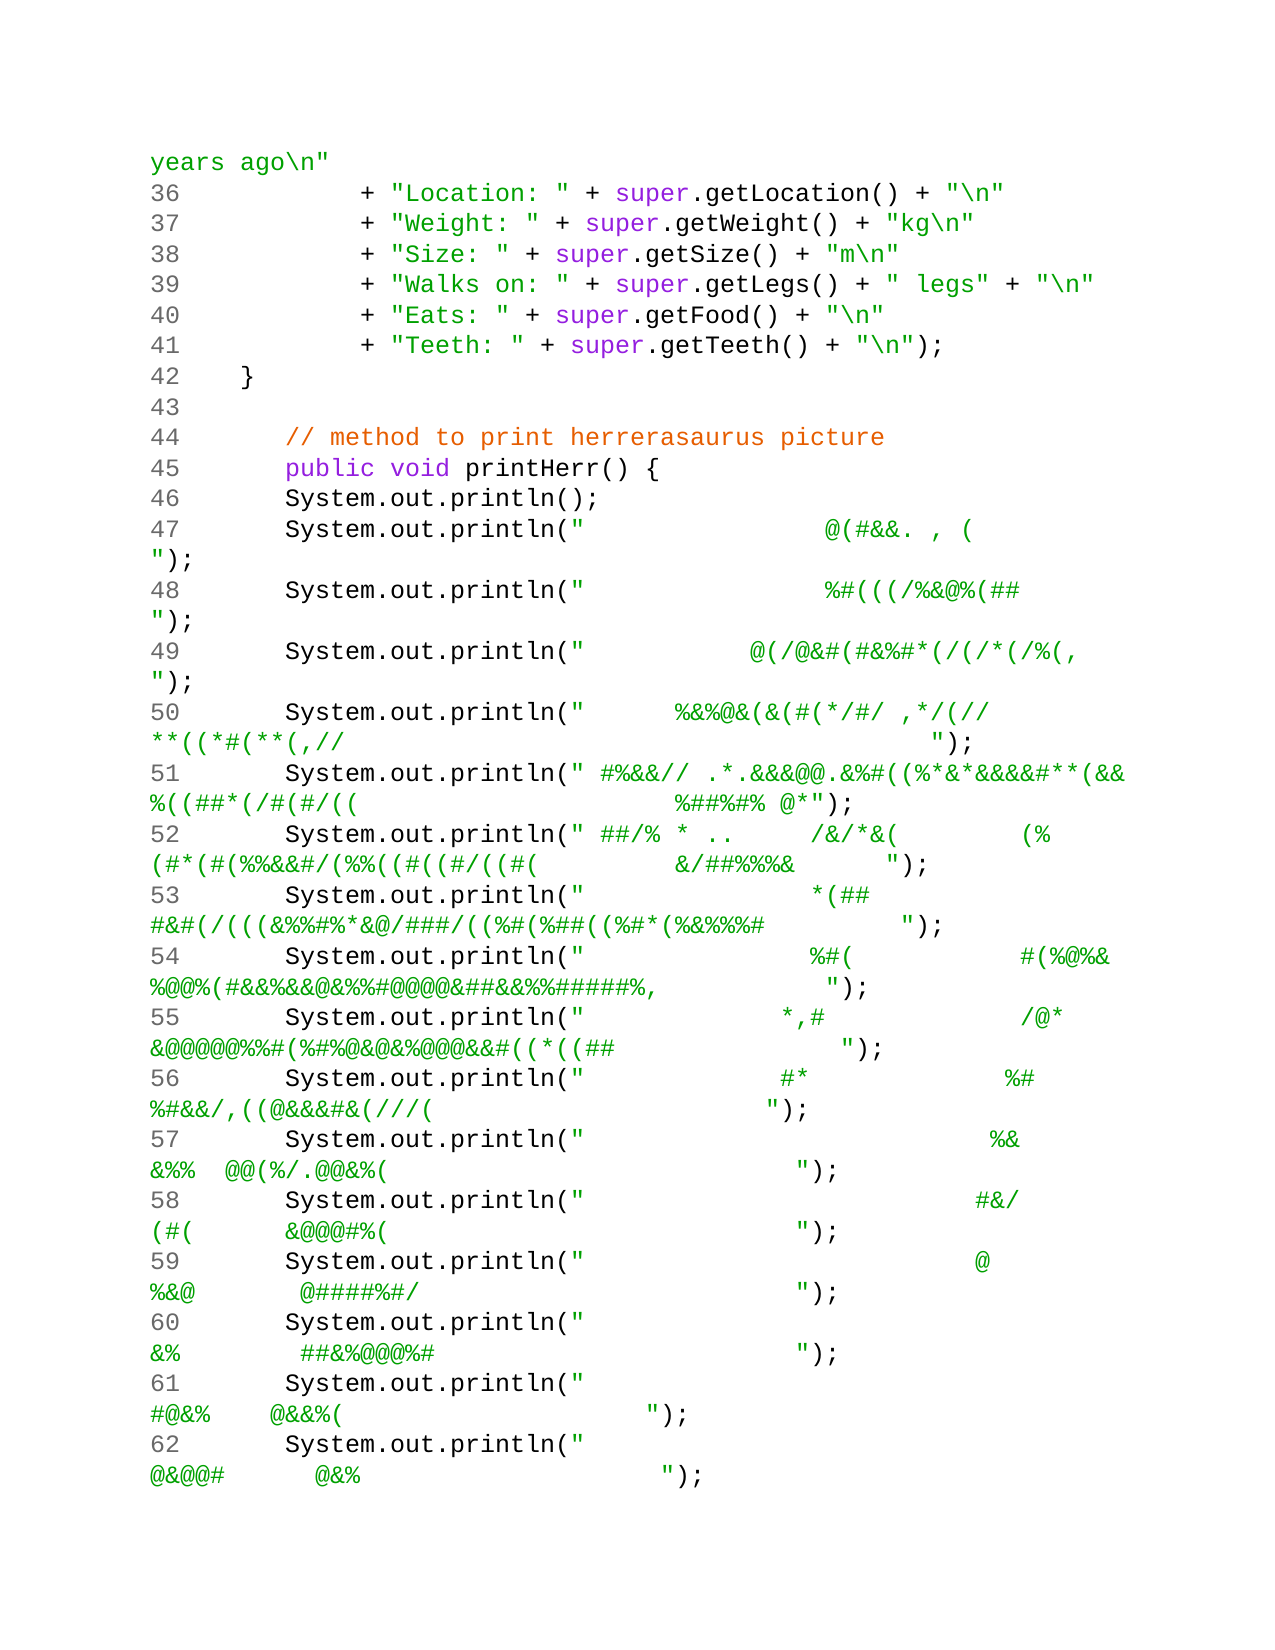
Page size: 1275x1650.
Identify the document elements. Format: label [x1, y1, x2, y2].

text [150, 150, 1125, 1491]
